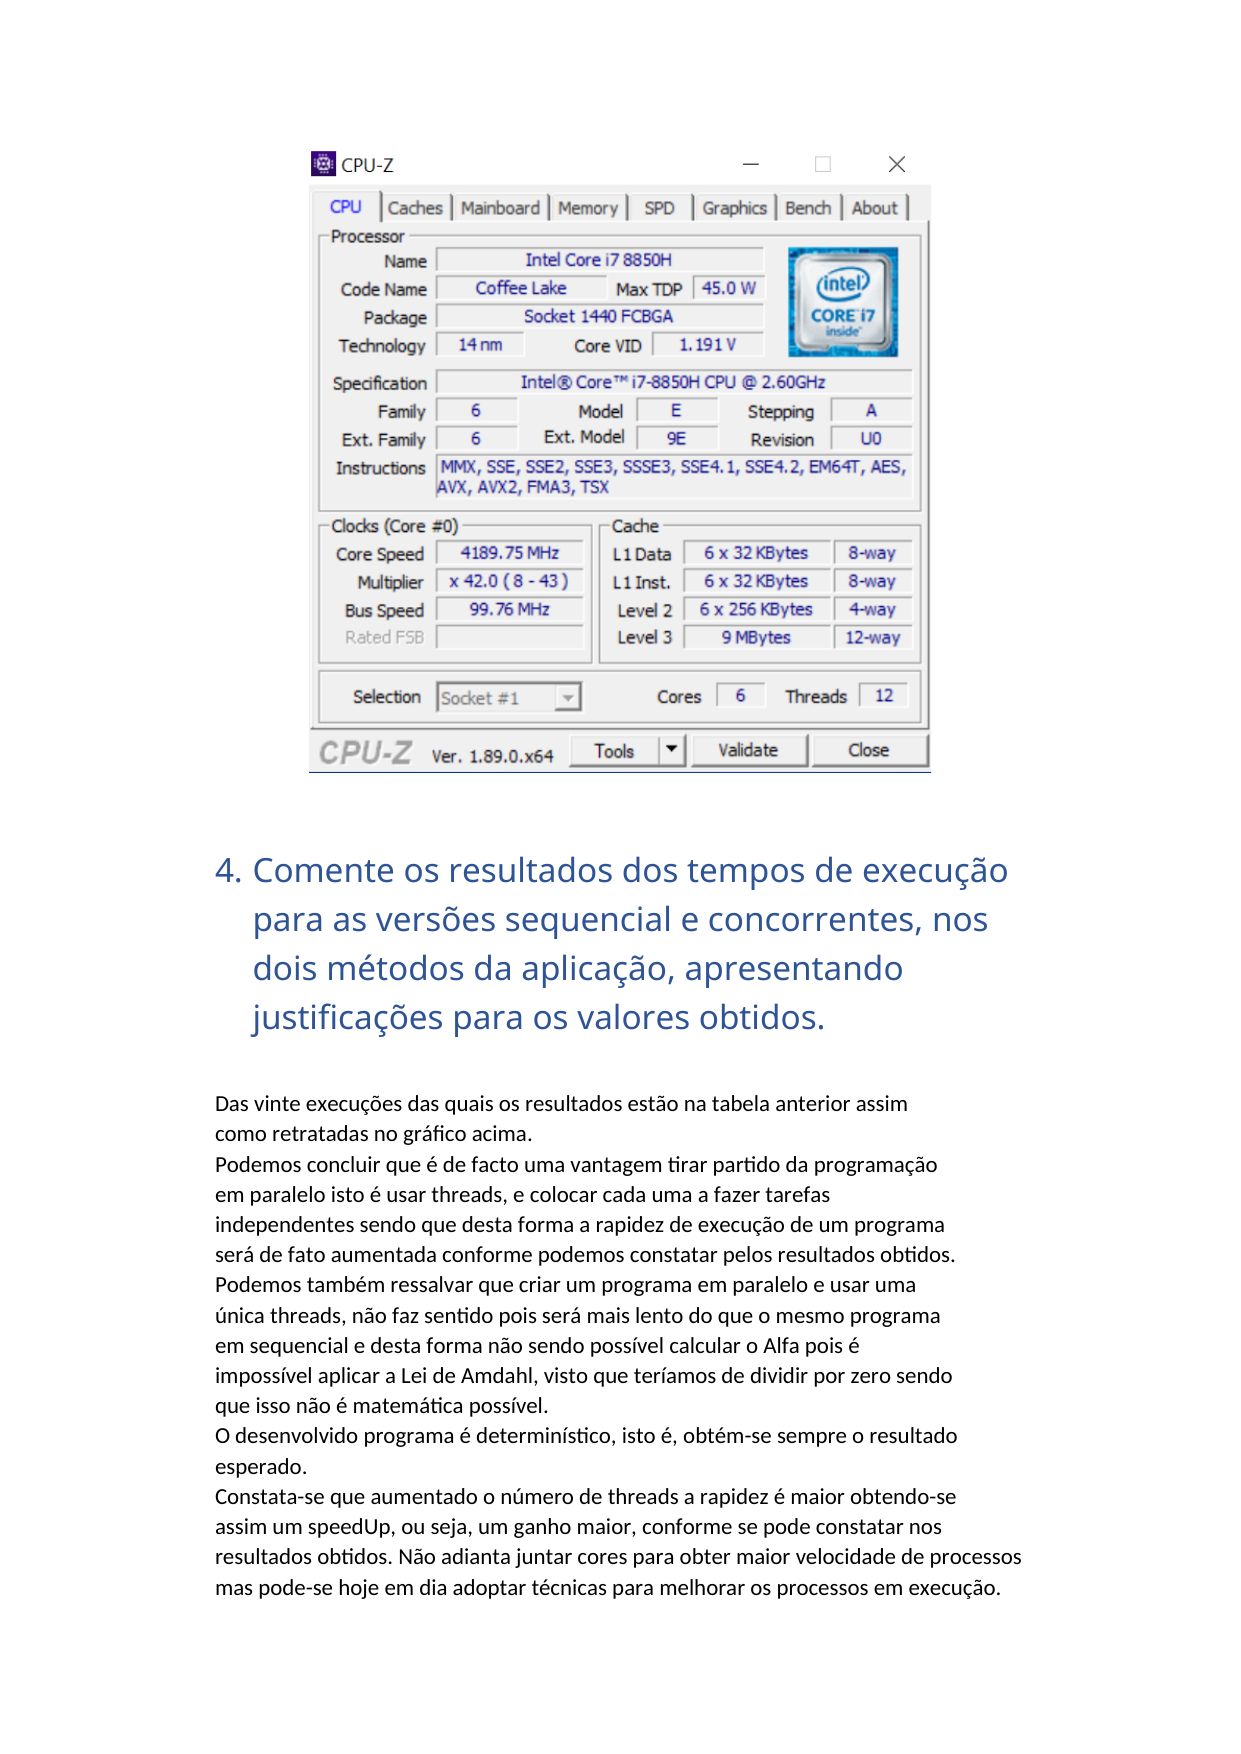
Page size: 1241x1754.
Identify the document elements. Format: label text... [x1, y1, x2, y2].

subtitle Comente os resultados dos tempos de execução para as versões sequencial e concorrentes, nos dois métodos da aplicação, apresentando justificações para os valores obtidos. [215, 847, 1063, 1039]
picture [309, 147, 932, 773]
text Das vinte execuções das quais os resultados estão na tabela anterior assim como retratadas no gráfico acima. Podemos concluir que é de facto uma vantagem tirar partido da programação em paralelo isto é usar threads, e colocar cada uma a fazer tarefas independentes sendo que desta forma a rapidez de execução de um programa será de fato aumentada conforme podemos constatar pelos resultados obtidos. Podemos também ressalvar que criar um programa em paralelo e usar uma única threads, não faz sentido pois será mais lento do que o mesmo programa em sequencial e desta forma não sendo possível calcular o Alfa pois é impossível aplicar a Lei de Amdahl, visto que teríamos de dividir por zero sendo que isso não é matemática possível. O desenvolvido programa é determinístico, isto é, obtém-se sempre o resultado esperado. Constata-se que aumentado o número de threads a rapidez é maior obtendo-se assim um speedUp, ou seja, um ganho maior, conforme se pode constatar nos resultados obtidos. Não adianta juntar cores para obter maior velocidade de processos mas pode-se hoje em dia adoptar técnicas para melhorar os processos em execução. [215, 1089, 1063, 1601]
